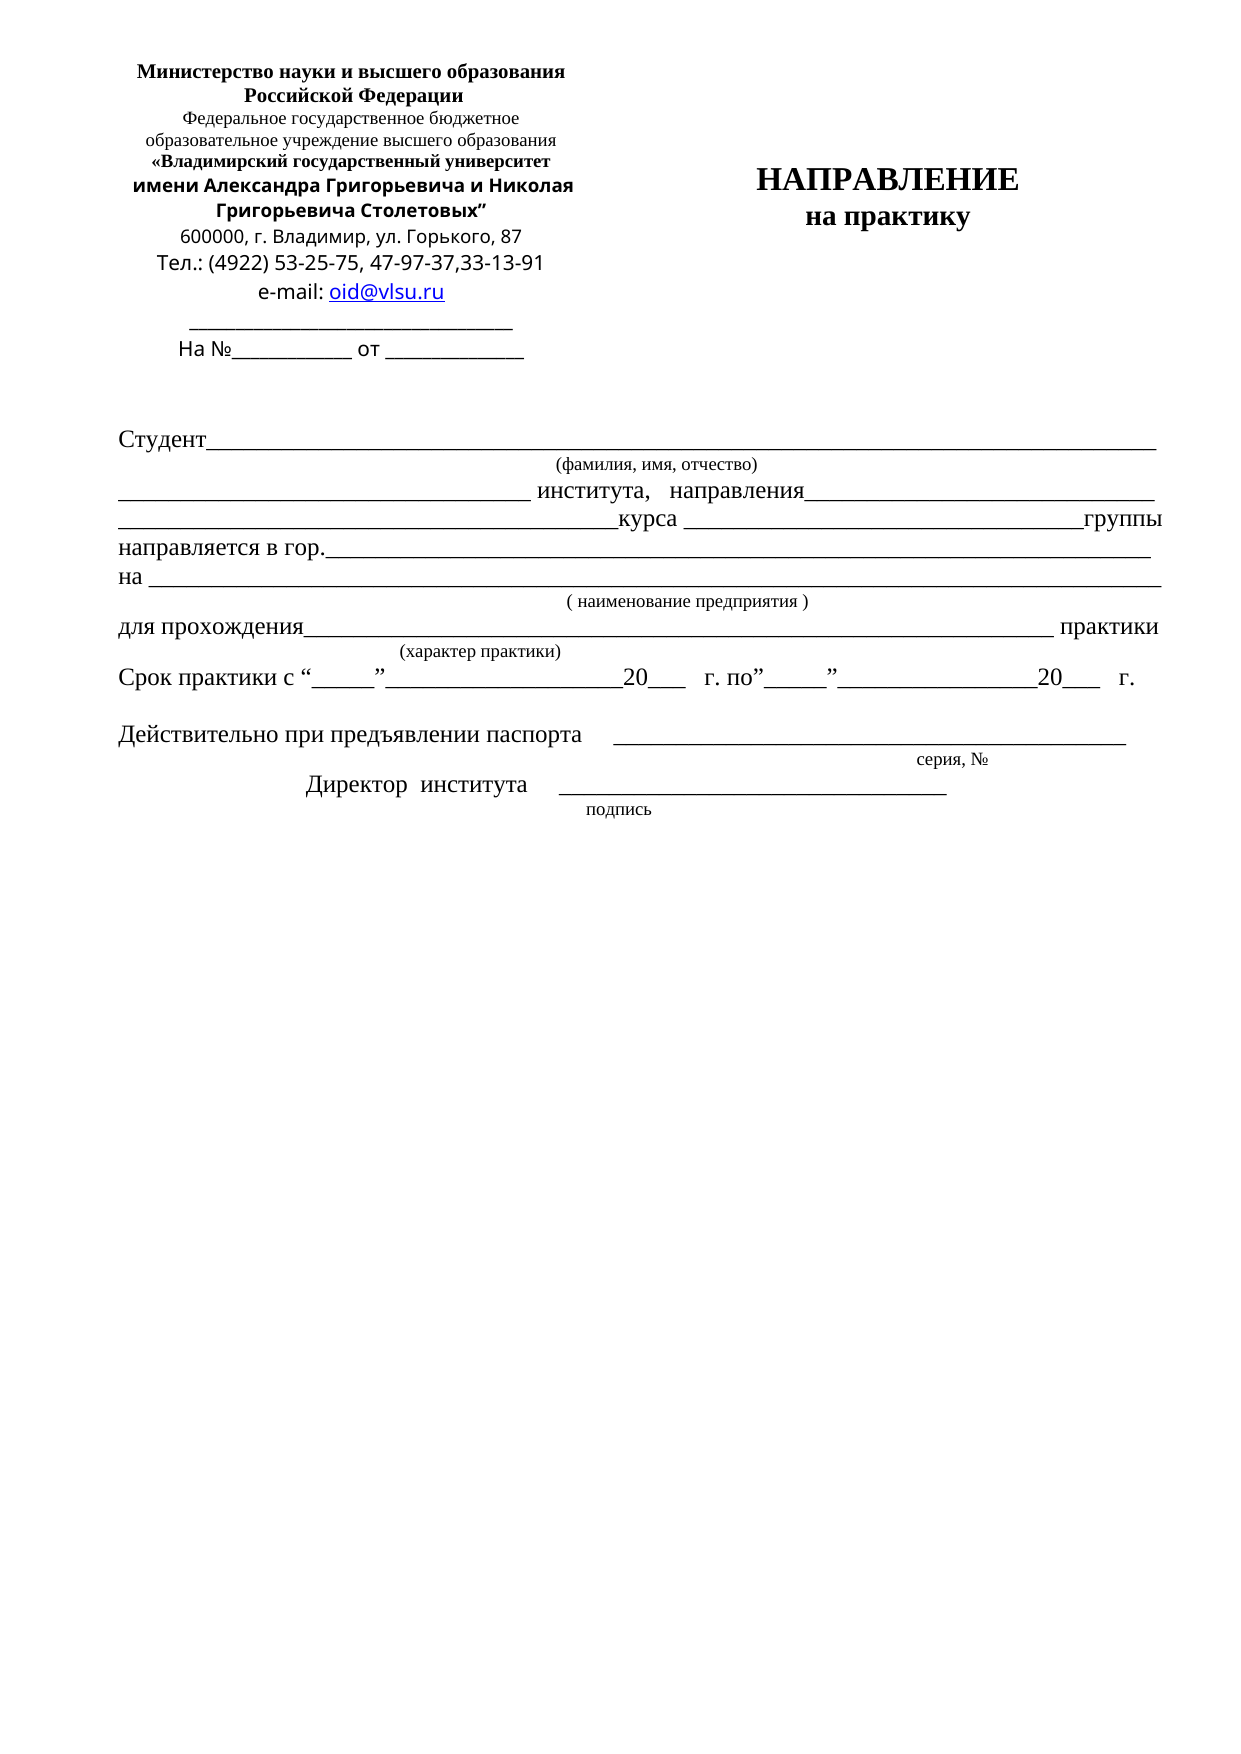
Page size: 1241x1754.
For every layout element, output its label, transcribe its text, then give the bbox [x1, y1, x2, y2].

table_cell Студент____________________________________________________________________________ (фамилия, имя, отчество) _________________________________ института, направления____________________________ ________________________________________курса ________________________________группы направляется в гор.__________________________________________________________________ на _________________________________________________________________________________ ( наименование предприятия ) для прохождения____________________________________________________________ практики (характер практики) Срок практики с “_____”___________________20___ г. по”_____”________________20___ г. Действительно при предъявлении паспорта _________________________________________ серия, № Директор института _______________________________ подпись [107, 396, 1181, 819]
table_header НАПРАВЛЕНИЕ на практику [595, 59, 1181, 396]
table_header Министерство науки и высшего образования Российской Федерации Федеральное государственное бюджетное образовательное учреждение высшего образования «Владимирский государственный университет имени Александра Григорьевича и Николая Григорьевича Столетовых” . Владимир, ул. Горького, 87 Тел.: (4922) 53-25-75, 47-97-37,33-13-91 e-mail: oid@vlsu.ru ___________________________________ На №_____________ от _______________ [107, 59, 595, 396]
